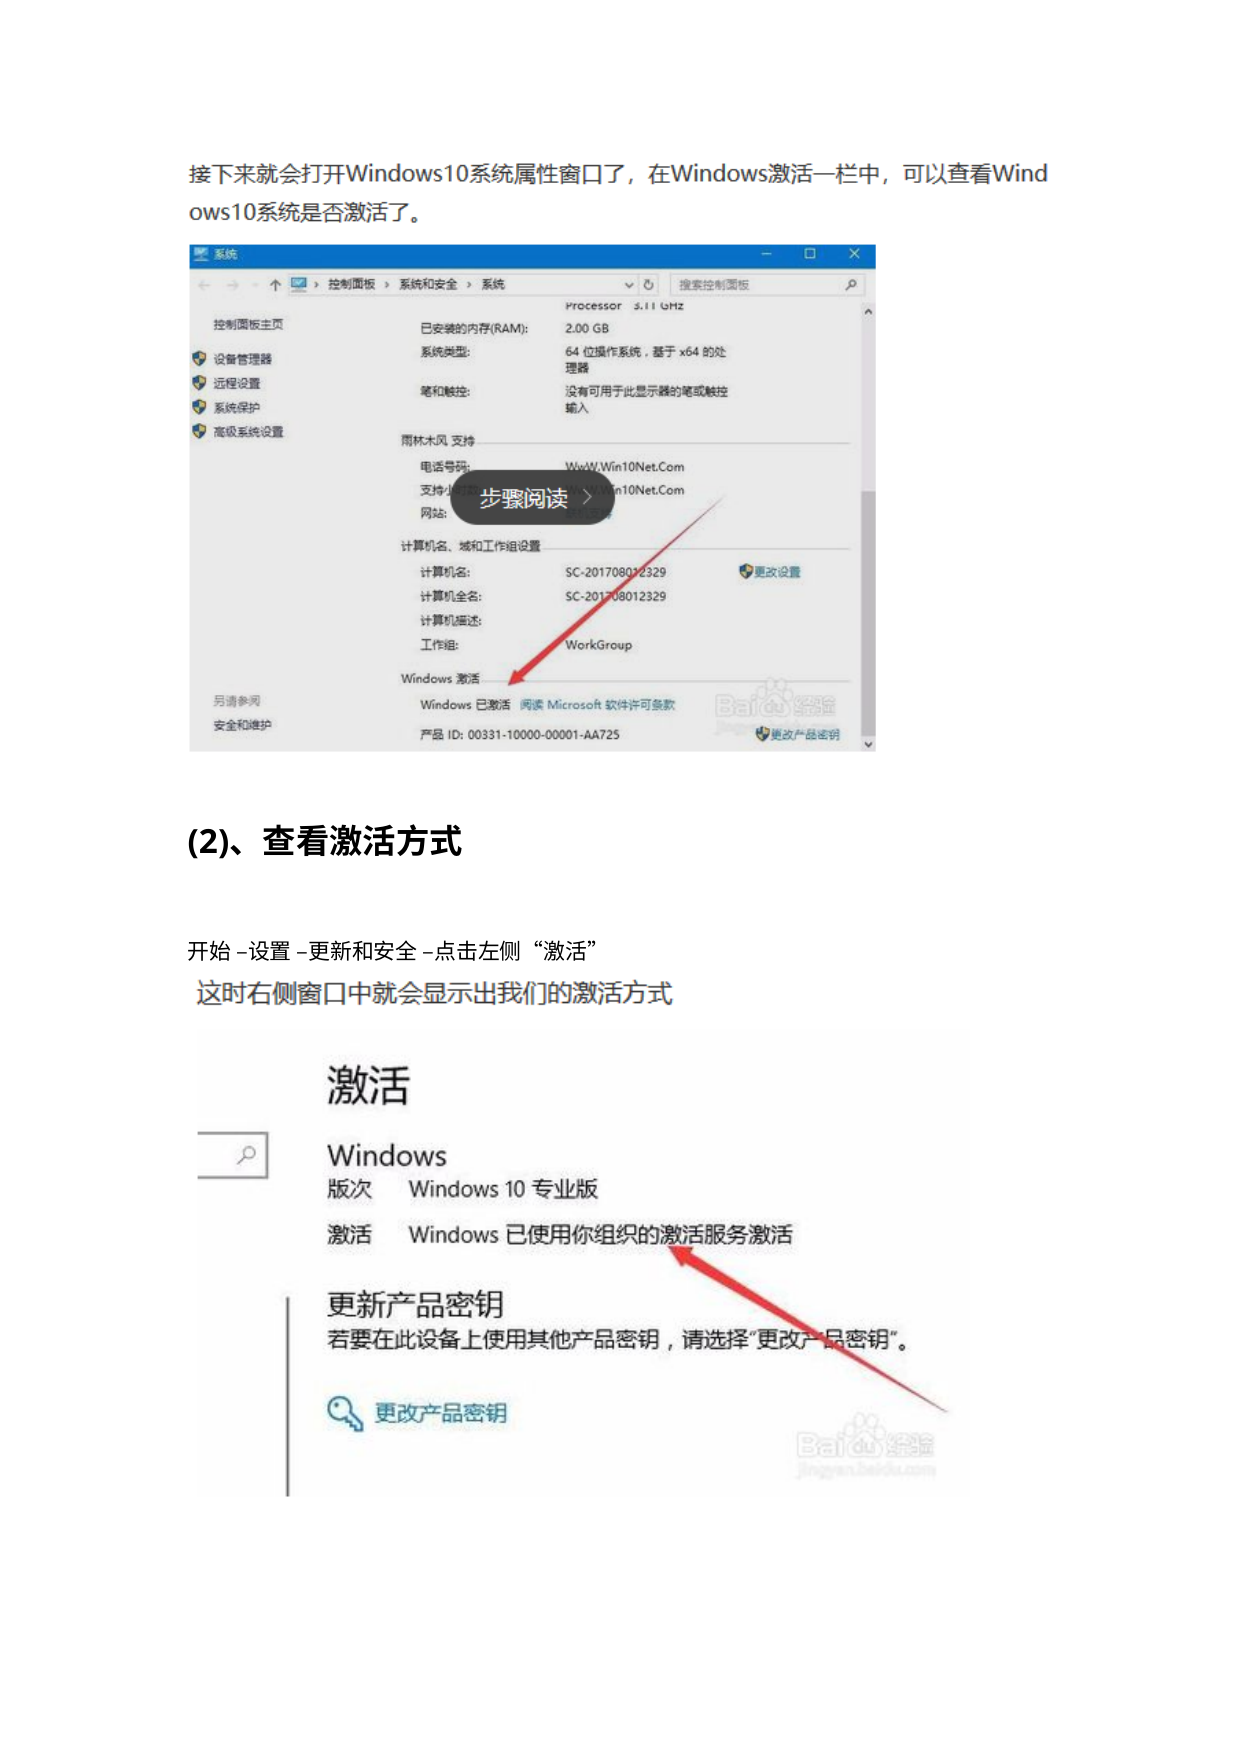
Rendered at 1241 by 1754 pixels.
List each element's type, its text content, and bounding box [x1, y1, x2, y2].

picture [187, 966, 971, 1514]
text 开始 –设置 –更新和安全 –点击左侧“激活” [187, 934, 1053, 966]
picture [187, 162, 1053, 760]
subtitle (2)、查看激活方式 [187, 807, 1053, 872]
